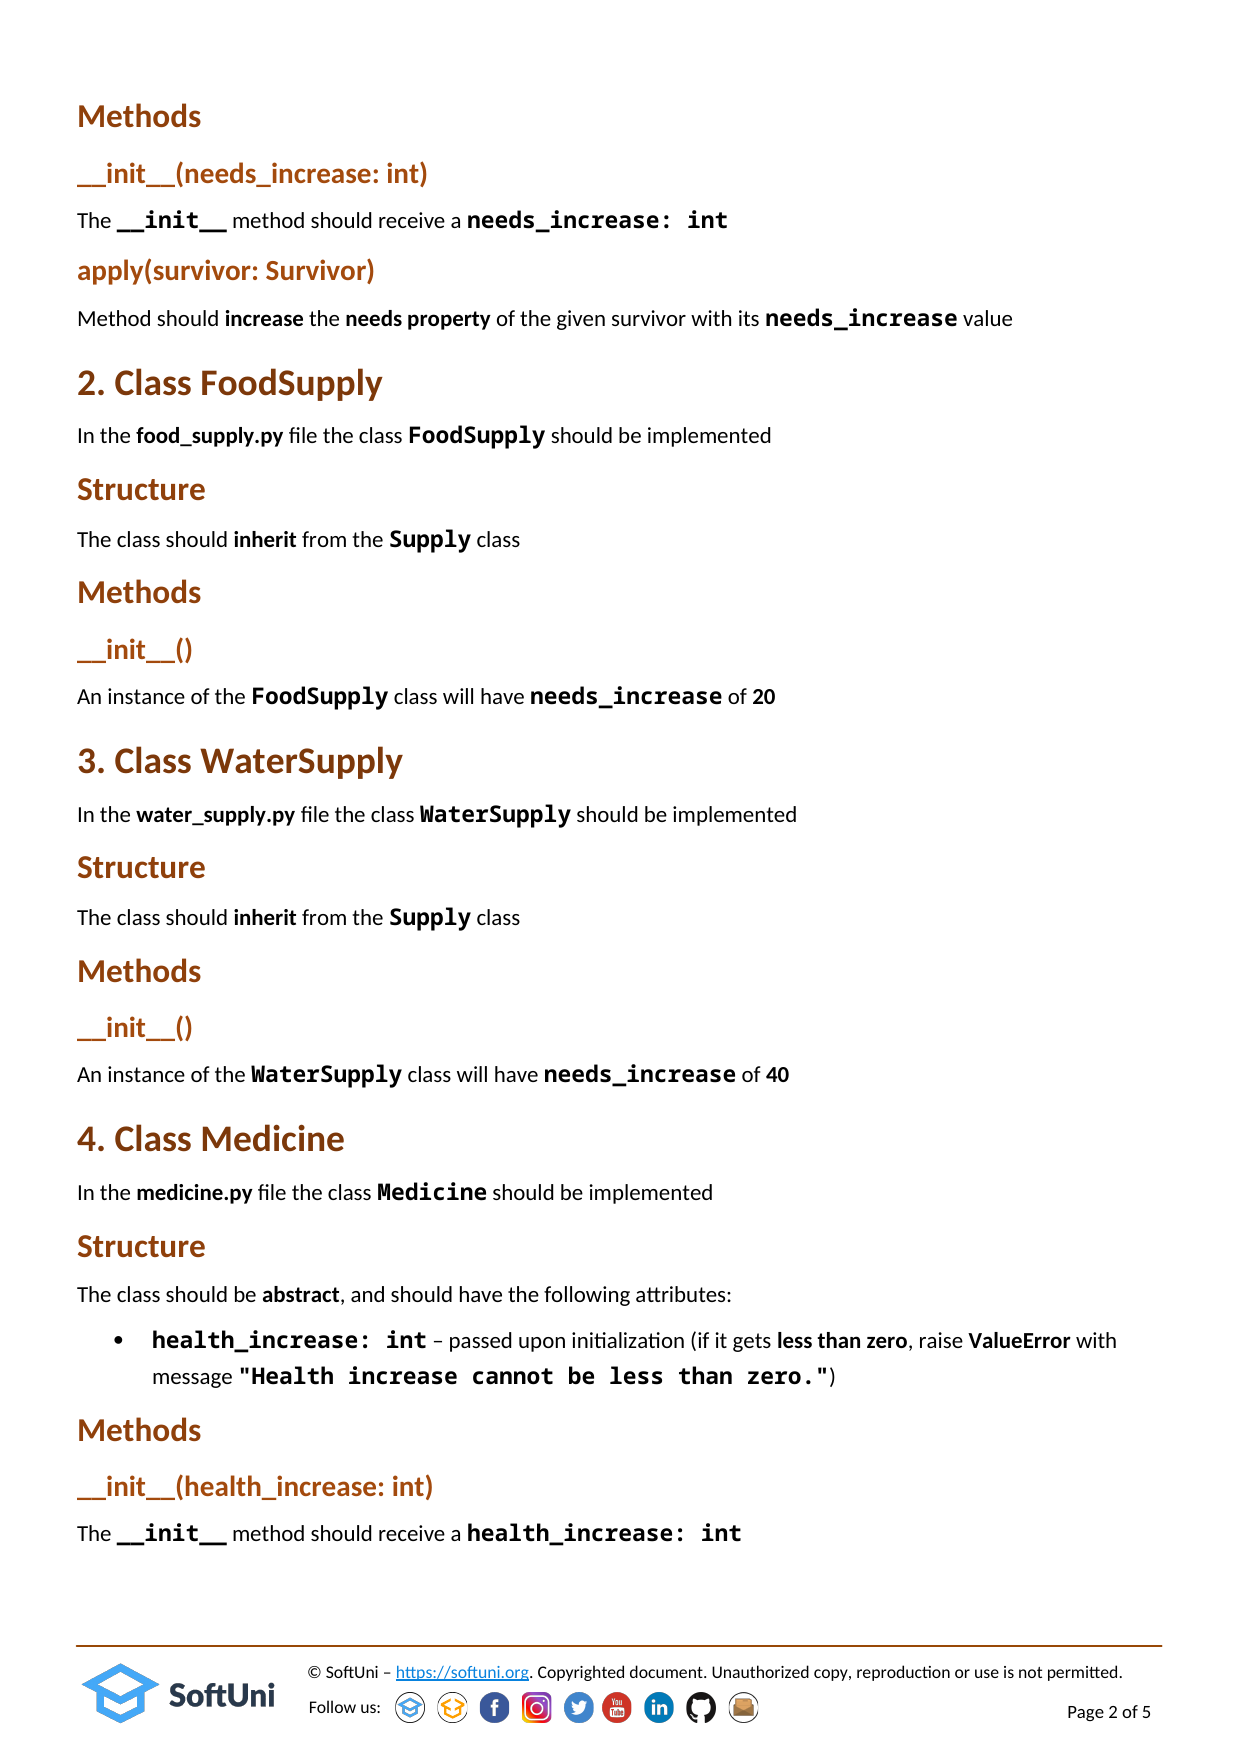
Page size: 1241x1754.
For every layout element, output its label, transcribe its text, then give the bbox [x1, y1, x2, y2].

text The __init__ method should receive a needs_increase: int [77, 204, 1163, 235]
subtitle __init__() [77, 631, 1163, 666]
subtitle apply(survivor: Survivor) [77, 252, 1163, 288]
list health_increase: int – passed upon initialization (if it gets less than zero, raise ValueError with message "Health increase cannot be less than zero.") [114, 1324, 1163, 1392]
picture [75, 1658, 281, 1729]
picture [479, 1692, 510, 1723]
picture [522, 1692, 552, 1723]
subtitle Methods [77, 1409, 1163, 1449]
text The class should inherit from the Supply class [77, 901, 1163, 933]
picture [437, 1692, 468, 1723]
subtitle Methods [77, 571, 1163, 612]
text In the water_supply.py file the class WaterSupply should be implemented [77, 798, 1163, 829]
subtitle __init__() [77, 1009, 1163, 1045]
subtitle Class FoodSupply [77, 358, 1163, 404]
subtitle Structure [77, 1224, 1163, 1265]
text Method should increase the needs property of the given survivor with its needs_increase value [77, 302, 1163, 333]
text In the medicine.py file the class Medicine should be implemented [77, 1176, 1163, 1207]
picture [564, 1692, 594, 1723]
subtitle Structure [77, 846, 1163, 887]
subtitle Class Medicine [77, 1115, 1163, 1161]
text An instance of the FoodSupply class will have needs_increase of 20 [77, 680, 1163, 711]
picture [686, 1692, 716, 1723]
subtitle Methods [77, 950, 1163, 991]
picture [602, 1692, 632, 1723]
text The __init__ method should receive a health_increase: int [77, 1517, 1163, 1548]
subtitle Class WaterSupply [77, 737, 1163, 783]
picture [728, 1692, 759, 1723]
subtitle Structure [77, 468, 1163, 509]
picture [644, 1692, 653, 1701]
picture [658, 1705, 667, 1714]
picture [665, 1692, 674, 1701]
subtitle __init__(health_increase: int) [77, 1468, 1163, 1504]
subtitle Methods [77, 95, 1163, 136]
text The class should be abstract, and should have the following attributes: [77, 1280, 1163, 1308]
picture [665, 1714, 674, 1723]
picture [644, 1714, 653, 1723]
subtitle __init__(needs_increase: int) [77, 155, 1163, 190]
picture [395, 1692, 425, 1723]
text In the food_supply.py file the class FoodSupply should be implemented [77, 419, 1163, 451]
text The class should inherit from the Supply class [77, 523, 1163, 554]
text An instance of the WaterSupply class will have needs_increase of 40 [77, 1058, 1163, 1089]
